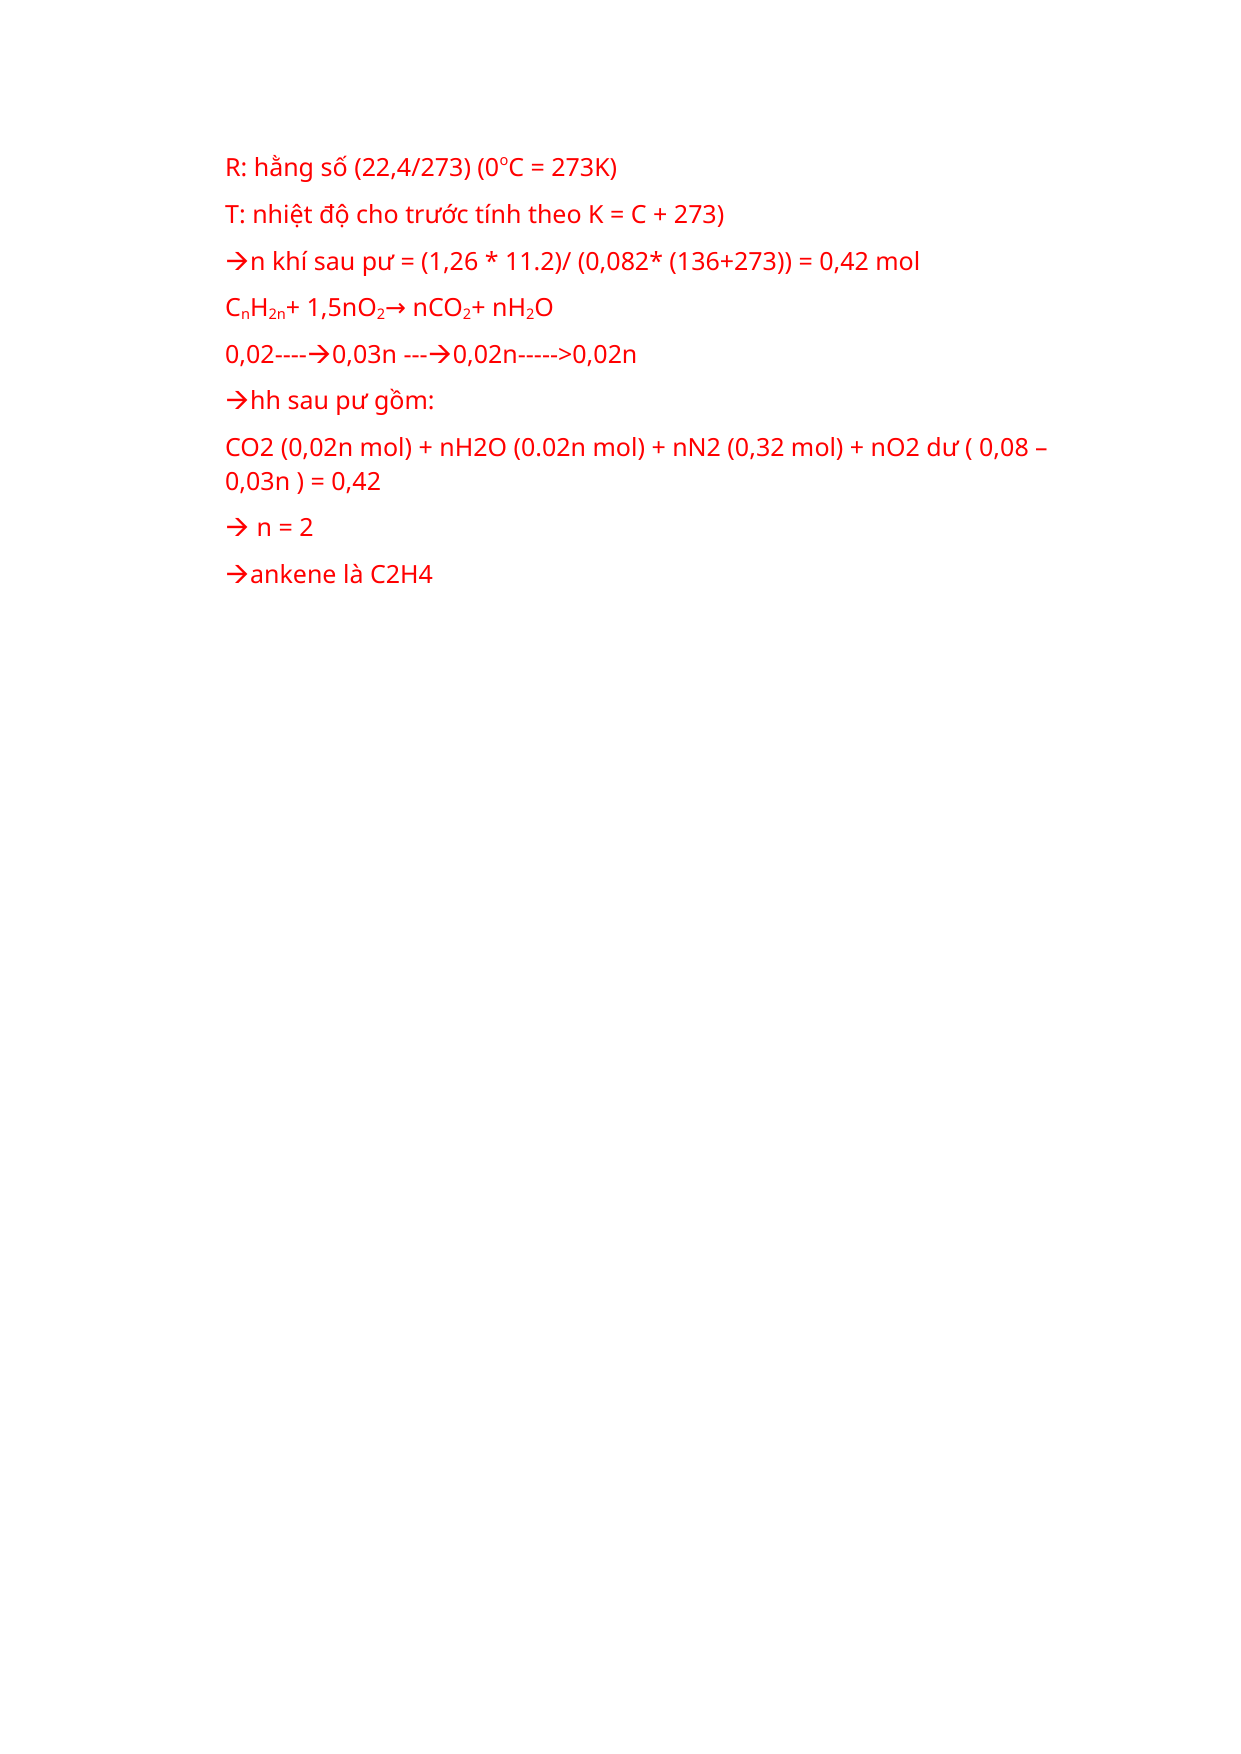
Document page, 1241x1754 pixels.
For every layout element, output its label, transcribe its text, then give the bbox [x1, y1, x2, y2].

text R: hằng số (22,4/273) (0oC = 273K) [225, 150, 1090, 184]
text CnH2n+ 1,5nO2→ nCO2+ nH2O [225, 290, 1090, 324]
text 0,02----0,03n ---0,02n----->0,02n [225, 336, 1090, 370]
text T: nhiệt độ cho trước tính theo K = C + 273) [225, 197, 1090, 231]
text n khí sau pư = (1,26 * 11.2)/ (0,082* (136+273)) = 0,42 mol [225, 243, 1090, 277]
text ankene là C2H4 [225, 557, 1090, 591]
text hh sau pư gồm: [225, 383, 1090, 417]
text CO2 (0,02n mol) + nH2O (0.02n mol) + nN2 (0,32 mol) + nO2 dư ( 0,08 – 0,03n ) = 0,42 [225, 429, 1090, 497]
text n = 2 [225, 510, 1090, 544]
